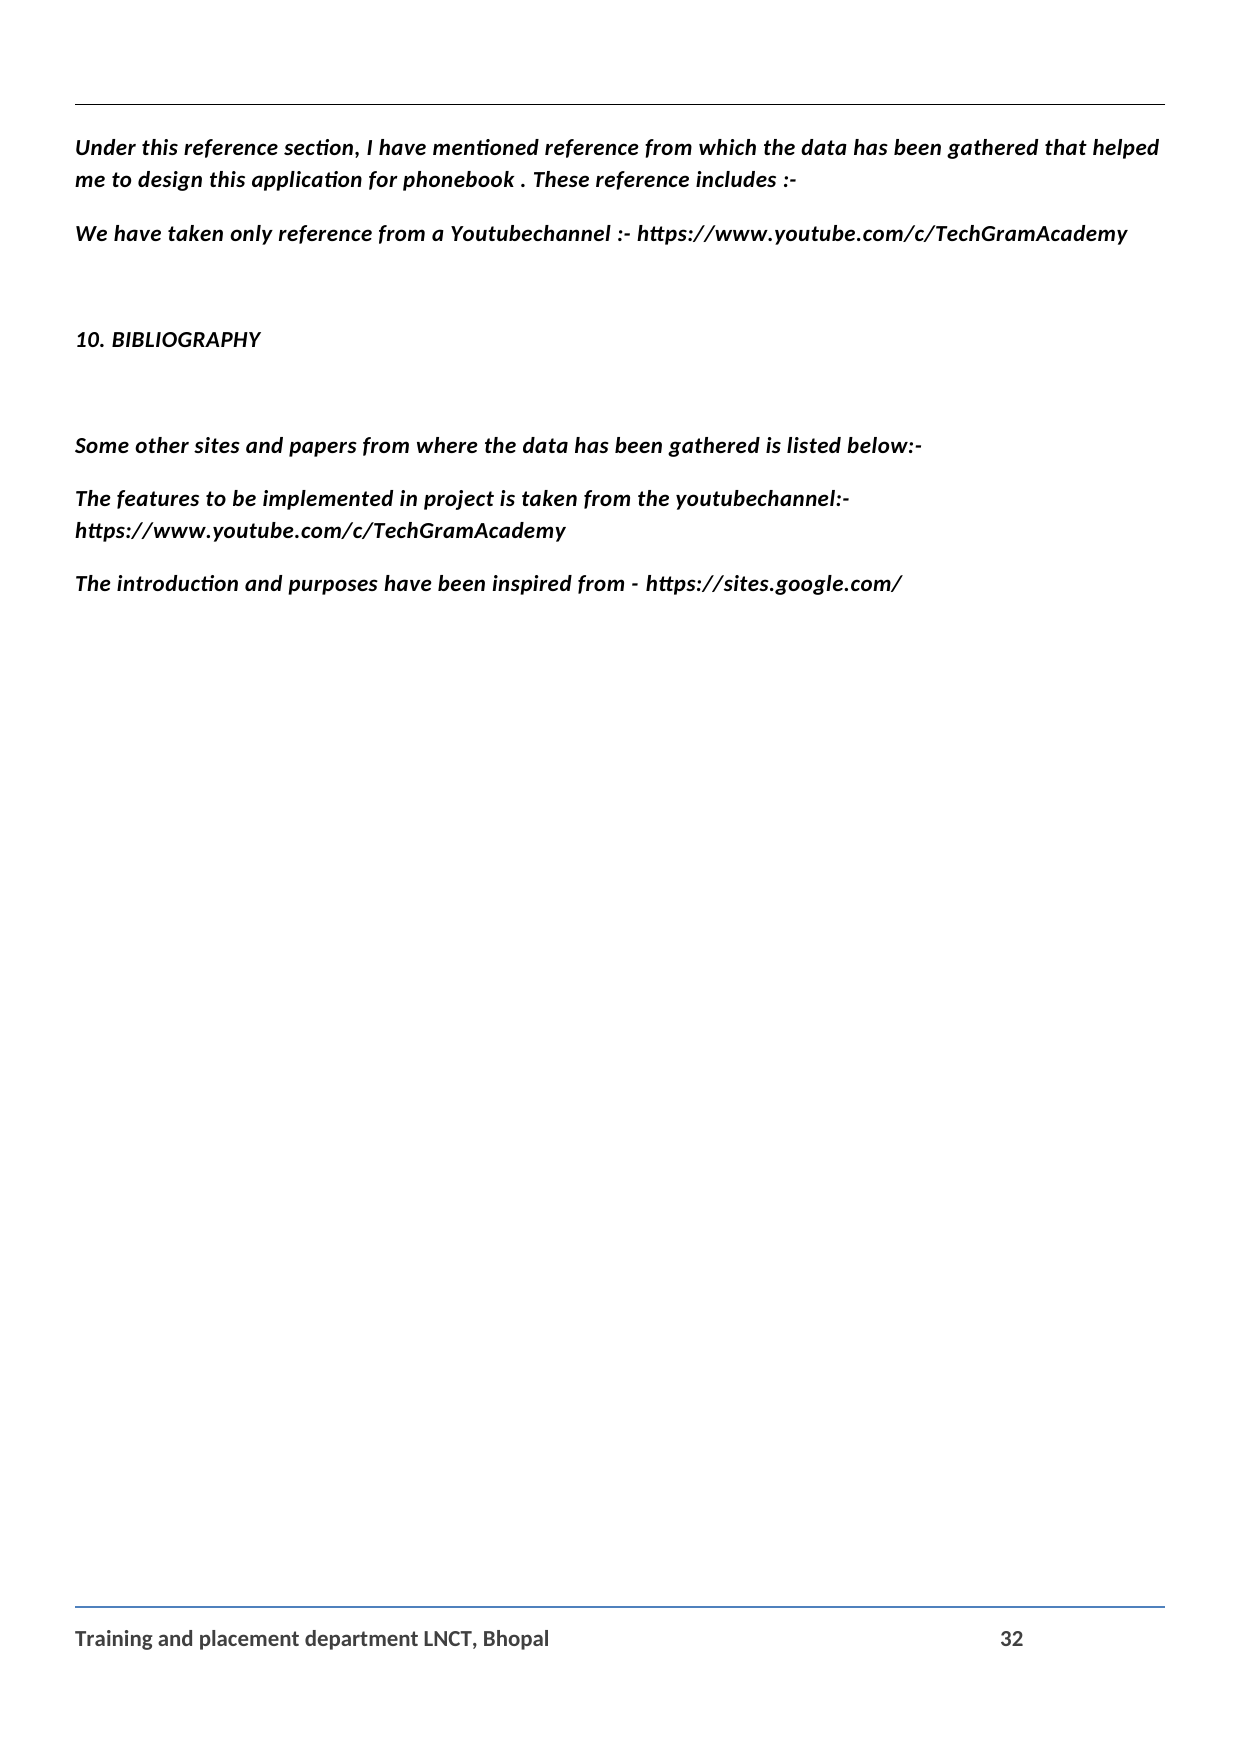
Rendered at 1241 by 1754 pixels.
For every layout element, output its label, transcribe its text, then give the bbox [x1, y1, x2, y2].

text Some other sites and papers from where the data has been gathered is listed below:- [75, 431, 1165, 459]
text The introduction and purposes have been inspired from - https://sites.google.com/ [75, 569, 1165, 597]
text The features to be implemented in project is taken from the youtubechannel:- https://www.youtube.com/c/TechGramAcademy [75, 484, 1165, 544]
text Under this reference section, I have mentioned reference from which the data has been gathered that helped me to design this application for phonebook . These reference includes :- [75, 133, 1165, 194]
text We have taken only reference from a Youtubechannel :- https://www.youtube.com/c/TechGramAcademy [75, 219, 1165, 247]
text 10. BIBLIOGRAPHY [75, 325, 1165, 353]
